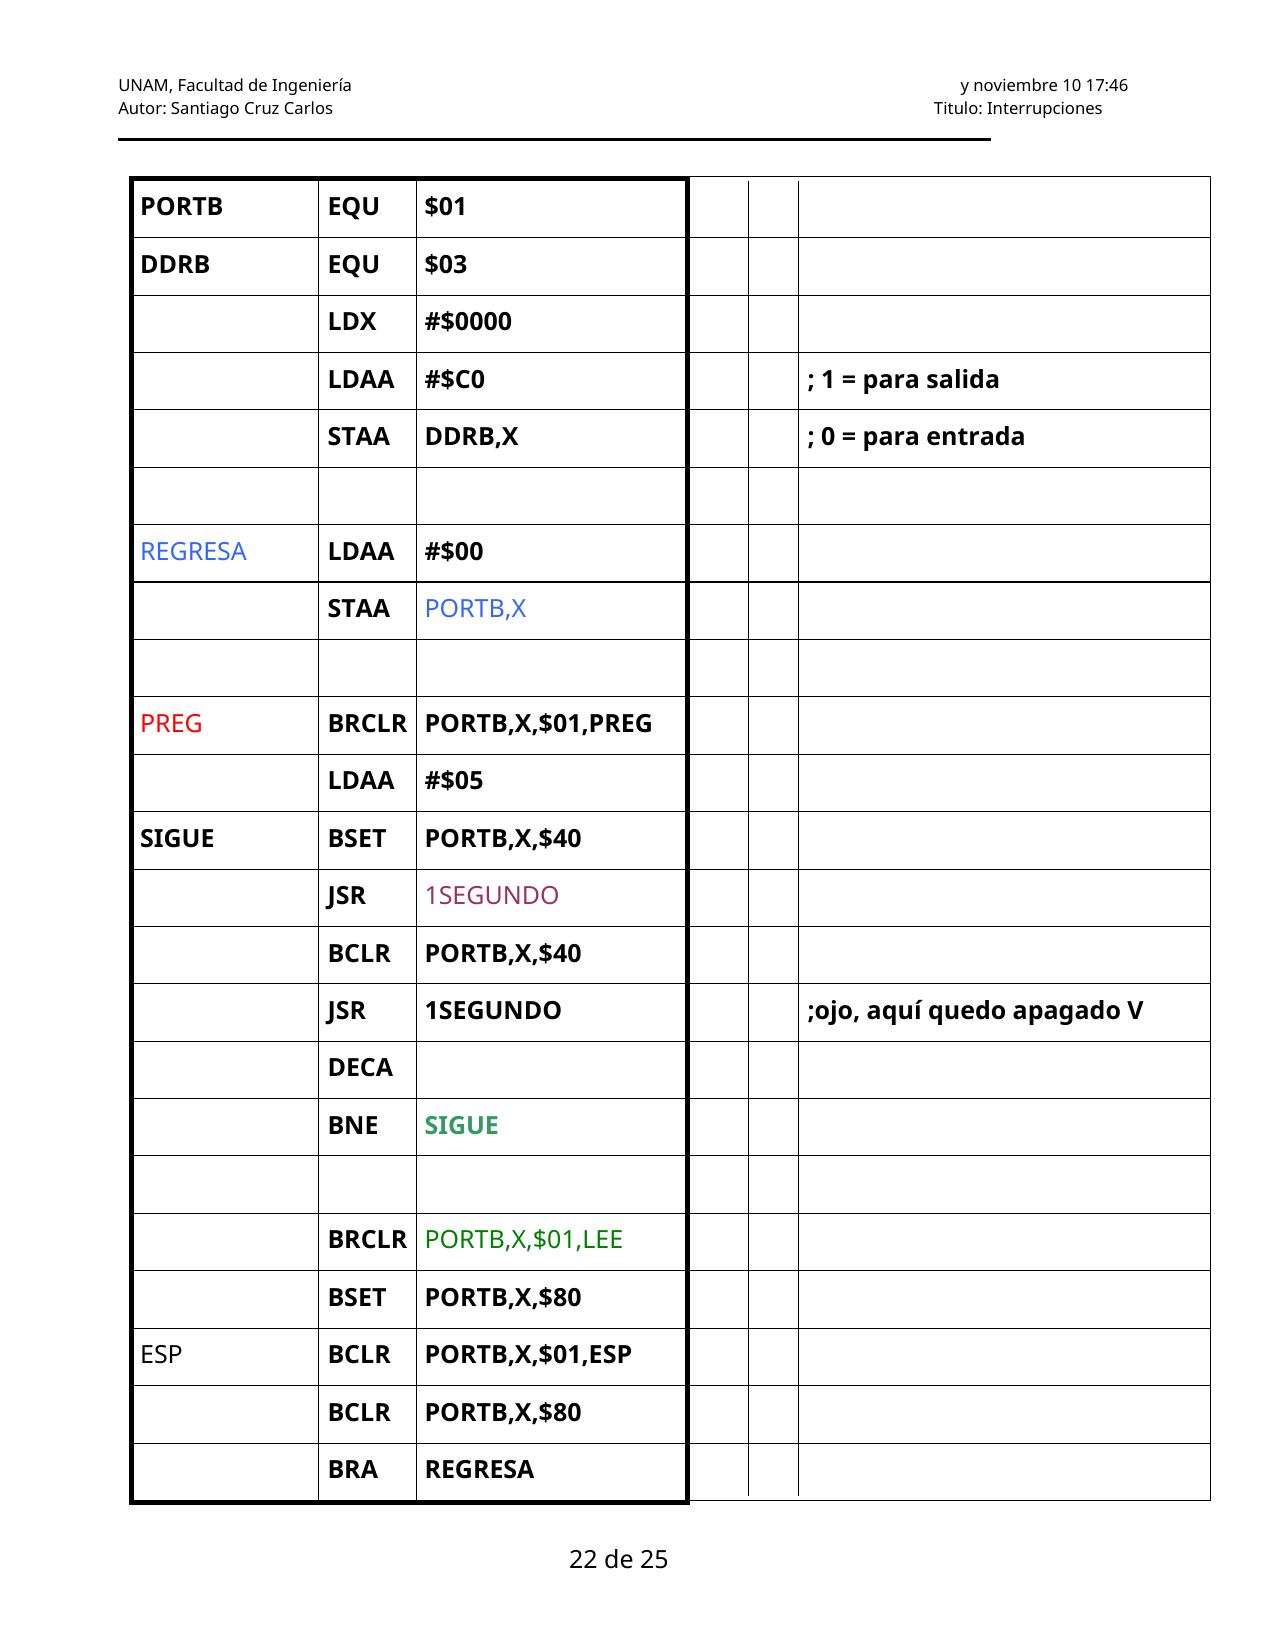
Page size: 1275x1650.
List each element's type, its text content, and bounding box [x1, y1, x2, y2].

table_cell [134, 1156, 318, 1213]
table_cell portb,x,$01,lee [417, 1214, 685, 1270]
table_cell ldaa [319, 525, 416, 581]
table_cell jsr [319, 870, 416, 926]
table_cell [134, 583, 318, 639]
table_cell DDRB [134, 238, 318, 294]
table_cell [799, 1099, 1210, 1155]
table_cell [690, 583, 748, 639]
table_cell [799, 468, 1210, 524]
table_cell portb,x,$40 [417, 927, 685, 983]
table_cell LDX [319, 296, 416, 352]
table_cell 1segundo [417, 984, 685, 1041]
table_cell [749, 1214, 798, 1270]
table_cell ;ojo, aquí quedo apagado V [799, 984, 1210, 1041]
table_cell [749, 1156, 798, 1213]
table_cell portb,x,$80 [417, 1271, 685, 1328]
table_cell [749, 353, 798, 409]
table_cell [690, 640, 748, 696]
table_cell [690, 1156, 748, 1213]
table_cell [690, 1042, 748, 1098]
table_cell portb,x,$40 [417, 812, 685, 868]
table_cell [799, 812, 1210, 868]
table_cell [749, 1042, 798, 1098]
table_header PORTB [134, 181, 318, 237]
table_header EQU [319, 181, 416, 237]
table_cell #$00 [417, 525, 685, 581]
table_cell [748, 1444, 799, 1500]
table_header $01 [417, 181, 685, 237]
table_cell #$c0 [417, 353, 685, 409]
table_cell jsr [319, 984, 416, 1041]
table_cell [799, 525, 1210, 581]
table_cell [690, 525, 748, 581]
table_cell [134, 468, 318, 524]
table_cell [799, 583, 1210, 639]
table_cell #$0000 [417, 296, 685, 352]
table_cell [749, 755, 798, 811]
table_cell [690, 984, 748, 1041]
table_cell portB,x [417, 583, 685, 639]
table_cell [690, 870, 748, 926]
table_cell bclr [319, 1386, 416, 1442]
table_cell [690, 238, 748, 294]
table_cell brclr [319, 1214, 416, 1270]
table_cell [134, 1099, 318, 1155]
table_cell ldaa [319, 755, 416, 811]
table_cell [134, 1444, 318, 1500]
table_cell [134, 353, 318, 409]
table_cell [799, 640, 1210, 696]
table_cell [799, 927, 1210, 983]
table_cell [134, 984, 318, 1041]
table_cell [749, 1271, 798, 1328]
table_header [690, 177, 748, 237]
table_cell [134, 755, 318, 811]
table_cell [749, 410, 798, 467]
table_cell [690, 1214, 748, 1270]
table_cell [799, 1271, 1210, 1328]
table_cell bclr [319, 1329, 416, 1385]
table_cell [799, 1386, 1210, 1442]
table_cell [134, 1386, 318, 1442]
table_cell [690, 1271, 748, 1328]
table_cell [799, 755, 1210, 811]
table_cell brclr [319, 697, 416, 754]
table_cell [749, 1099, 798, 1155]
table_cell bne [319, 1099, 416, 1155]
table_cell [799, 1042, 1210, 1098]
table_cell portb,x,$01,ESP [417, 1329, 685, 1385]
table_cell [134, 1214, 318, 1270]
table_header [748, 177, 799, 237]
table_cell [690, 1099, 748, 1155]
table_cell [749, 1329, 798, 1385]
table_cell EQU [319, 238, 416, 294]
table_cell bset [319, 1271, 416, 1328]
table_cell [690, 296, 748, 352]
table_cell [749, 812, 798, 868]
table_cell [799, 1444, 1210, 1500]
table_cell [799, 296, 1210, 352]
table_cell regresa [134, 525, 318, 581]
table_cell staa [319, 583, 416, 639]
table_cell [749, 468, 798, 524]
table_cell sigue [134, 812, 318, 868]
table_cell ESP [134, 1329, 318, 1385]
table_cell [749, 1386, 798, 1442]
table_cell [749, 238, 798, 294]
table_cell [134, 296, 318, 352]
table_cell regresa [417, 1444, 685, 1500]
table_cell deca [319, 1042, 416, 1098]
table_cell [799, 1156, 1210, 1213]
table_cell [749, 697, 798, 754]
table_cell [690, 697, 748, 754]
table_cell portb,x,$01,preg [417, 697, 685, 754]
table_cell [319, 1156, 416, 1213]
table_cell [690, 755, 748, 811]
table_cell portb,x,$80 [417, 1386, 685, 1442]
table_cell [134, 870, 318, 926]
table_cell [134, 410, 318, 467]
table_cell [319, 640, 416, 696]
table_cell bclr [319, 927, 416, 983]
table_cell [799, 1329, 1210, 1385]
table_cell bset [319, 812, 416, 868]
table_cell [417, 468, 685, 524]
table_cell bra [319, 1444, 416, 1500]
table_cell [799, 870, 1210, 926]
table_cell [749, 927, 798, 983]
table_cell #$05 [417, 755, 685, 811]
table_cell [417, 640, 685, 696]
table_cell DDRb,X [417, 410, 685, 467]
table_cell [134, 1271, 318, 1328]
table_cell $03 [417, 238, 685, 294]
table_cell ; 0 = para entrada [799, 410, 1210, 467]
table_cell STAA [319, 410, 416, 467]
table_cell 1segundo [417, 870, 685, 926]
table_cell [690, 468, 748, 524]
table_cell [749, 583, 798, 639]
table_header [799, 177, 1210, 237]
table_cell [134, 927, 318, 983]
table_cell preg [134, 697, 318, 754]
table_cell [799, 1214, 1210, 1270]
table_cell ; 1 = para salida [799, 353, 1210, 409]
table_cell [319, 468, 416, 524]
table_cell [690, 927, 748, 983]
table_cell [690, 1329, 748, 1385]
table_cell [799, 238, 1210, 294]
table_cell [749, 296, 798, 352]
table_cell [749, 525, 798, 581]
table_cell LDAA [319, 353, 416, 409]
table_cell [749, 640, 798, 696]
table_cell [690, 353, 748, 409]
table_cell [134, 1042, 318, 1098]
table_cell [417, 1156, 685, 1213]
table_cell [749, 984, 798, 1041]
table_cell [690, 1444, 748, 1500]
table_cell [799, 697, 1210, 754]
table_cell sigue [417, 1099, 685, 1155]
table_cell [690, 410, 748, 467]
table_cell [690, 1386, 748, 1442]
table_cell [690, 812, 748, 868]
table_cell [749, 870, 798, 926]
table_cell [134, 640, 318, 696]
table_cell [417, 1042, 685, 1098]
